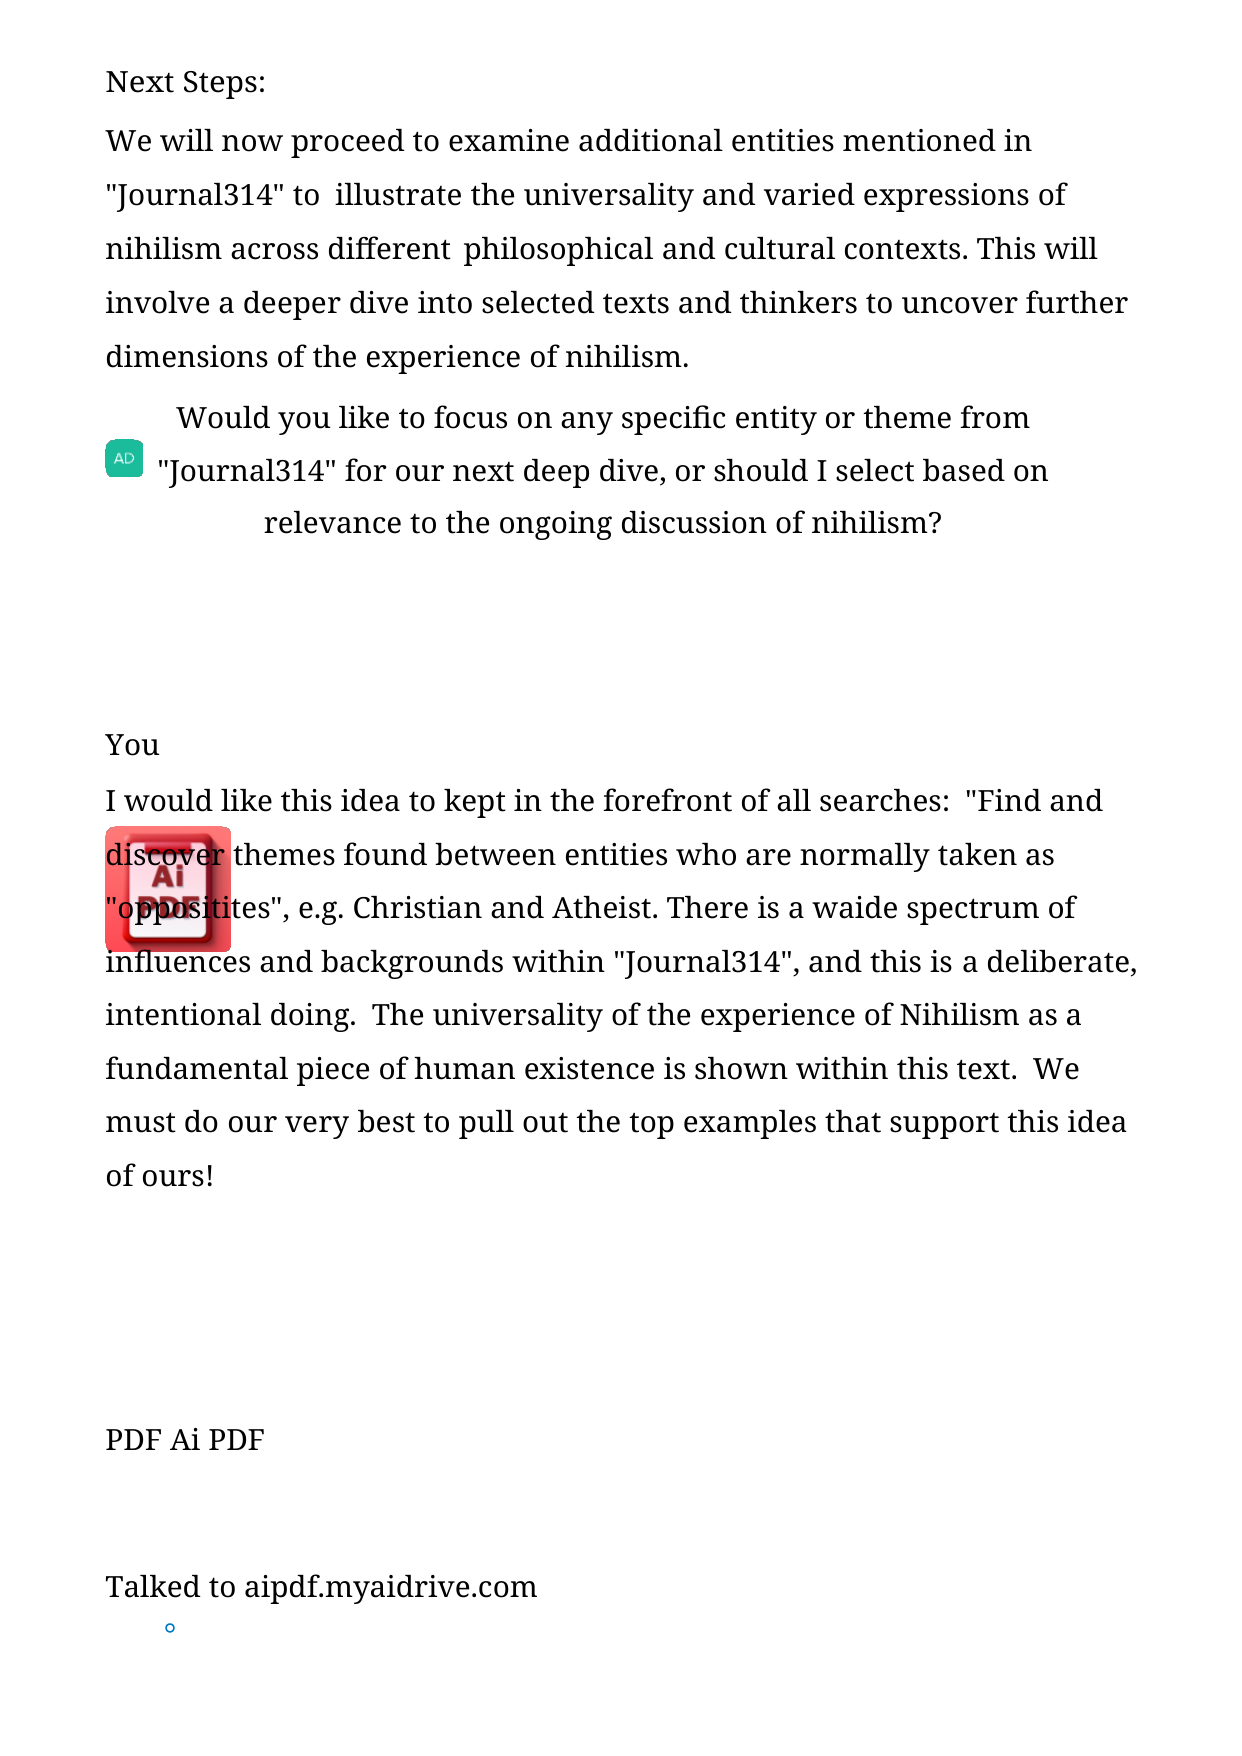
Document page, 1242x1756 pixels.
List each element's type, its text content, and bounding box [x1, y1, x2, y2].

text I would like this idea to kept in the forefront of all searches: "Find and discover themes found between entities who are normally taken as "oppositites", e.g. Christian and Atheist. There is a waide spectrum of influences and backgrounds within "Journal314", and this is a deliberate, intentional doing. The universality of the experience of Nihilism as a fundamental piece of human existence is shown within this text. We must do our very best to pull out the top examples that support this idea of ours! [105, 780, 1141, 1195]
text Talked to aipdf.myaidrive.com [105, 1566, 1155, 1606]
text You [105, 724, 1155, 764]
text Next Steps: [105, 62, 1155, 101]
text We will now proceed to examine additional entities mentioned in "Journal314" to illustrate the universality and varied expressions of nihilism across different philosophical and cultural contexts. This will involve a deeper dive into selected texts and thinkers to uncover further dimensions of the experience of nihilism. [105, 121, 1136, 376]
text PDF Ai PDF [105, 1419, 1155, 1459]
text Would you like to focus on any specific entity or theme from "Journal314" for our next deep dive, or should I select based on relevance to the ongoing discussion of nihilism? [105, 397, 1101, 542]
